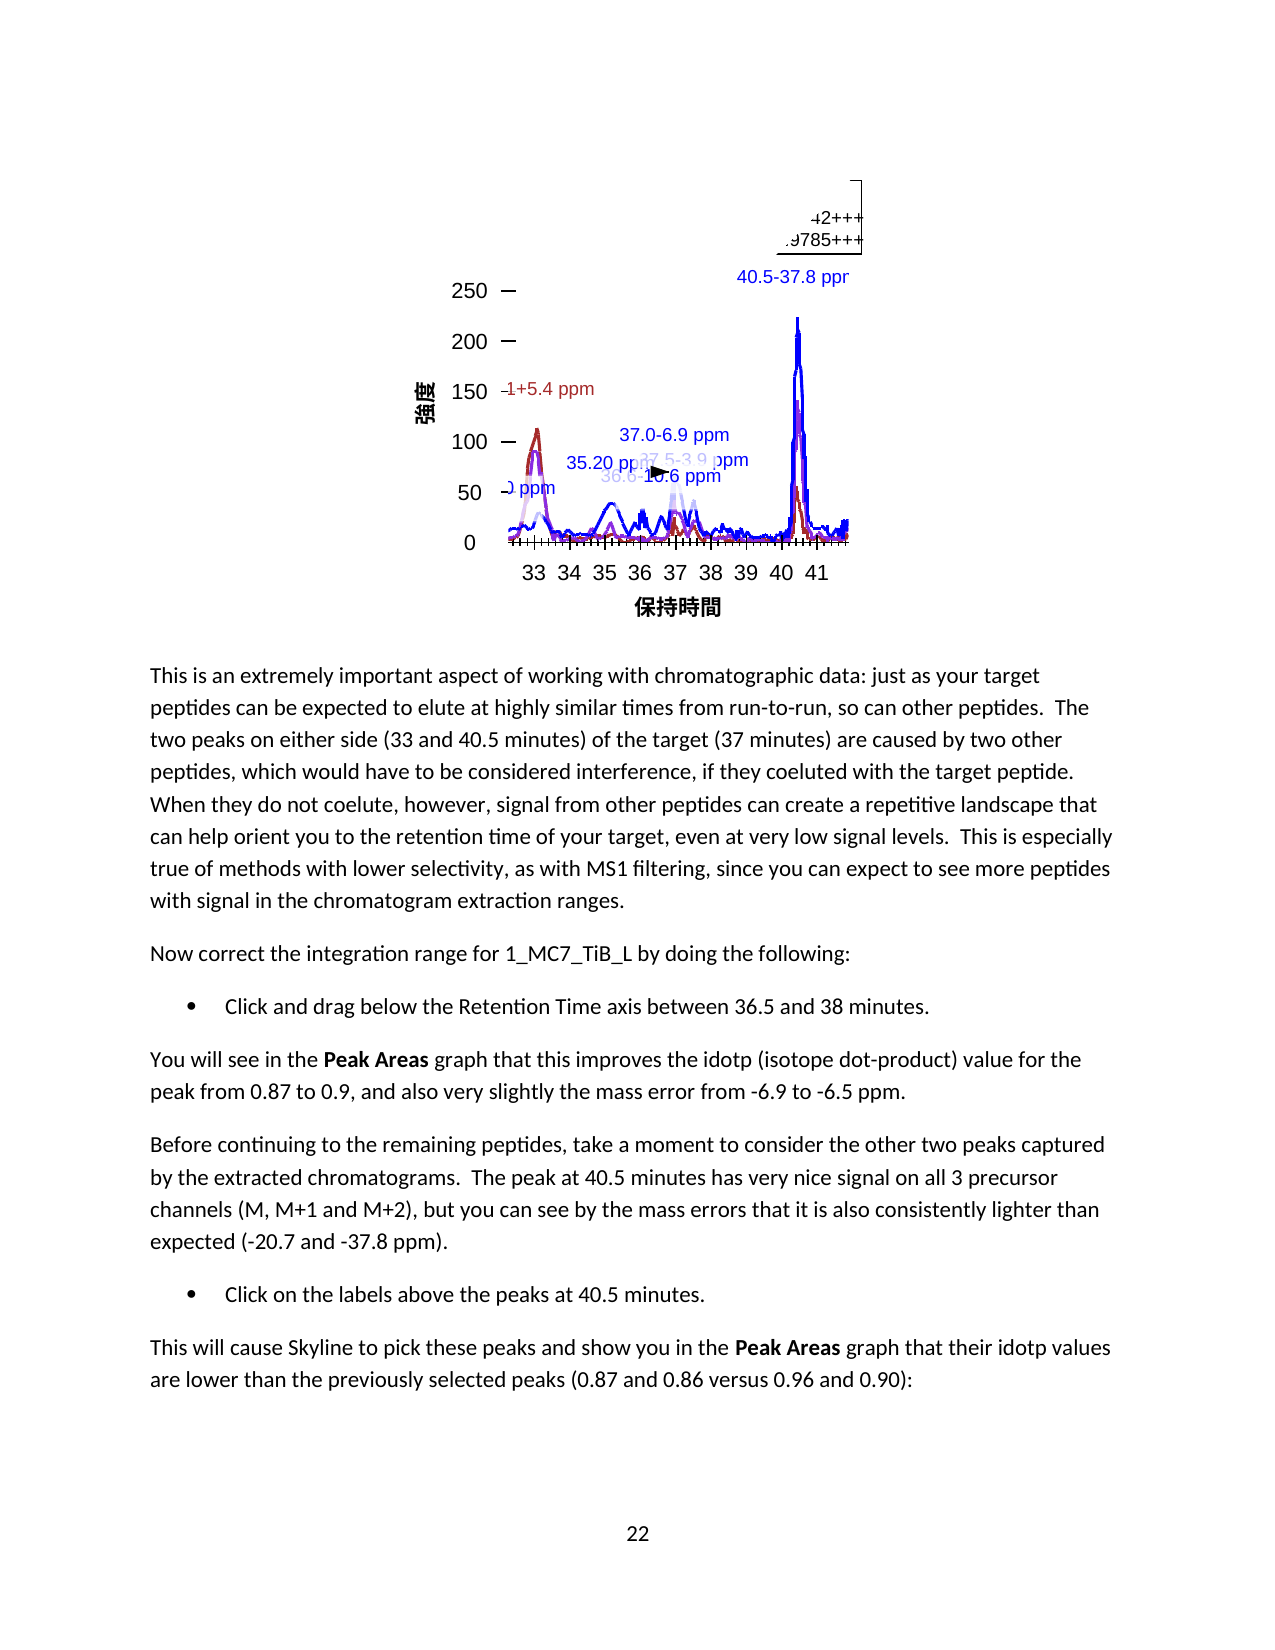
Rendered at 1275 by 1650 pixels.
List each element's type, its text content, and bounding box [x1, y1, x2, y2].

text Before continuing to the remaining peptides, take a moment to consider the other two peaks captured by the extracted chromatograms. The peak at 40.5 minutes has very nice signal on all 3 precursor channels (M, M+1 and M+2), but you can see by the mass errors that it is also consistently lighter than expected (-20.7 and -37.8 ppm). [150, 1131, 1125, 1255]
text Now correct the integration range for 1_MC7_TiB_L by doing the following: [150, 939, 1125, 967]
list Click on the labels above the peaks at 40.5 minutes. [187, 1280, 1125, 1308]
text This is an extremely important aspect of working with chromatographic data: just as your target peptides can be expected to elute at highly similar times from run-to-run, so can other peptides. The two peaks on either side (33 and 40.5 minutes) of the target (37 minutes) are caused by two other peptides, which would have to be considered interference, if they coeluted with the target peptide. When they do not coelute, however, signal from other peptides can create a repetitive landscape that can help orient you to the retention time of your target, even at very low signal levels. This is especially true of methods with lower selectivity, as with MS1 filtering, since you can expect to see more peptides with signal in the chromatogram extraction ranges. [150, 661, 1125, 914]
list Click and drag below the Retention Time axis between 36.5 and 38 minutes. [187, 992, 1125, 1020]
text This will cause Skyline to pick these peaks and show you in the Peak Areas graph that their idotp values are lower than the previously selected peaks (0.87 and 0.86 versus 0.96 and 0.90): [150, 1333, 1125, 1393]
text You will see in the Peak Areas graph that this improves the idotp (isotope dot-product) value for the peak from 0.87 to 0.9, and also very slightly the mass error from -6.9 to -6.5 ppm. [150, 1045, 1125, 1106]
